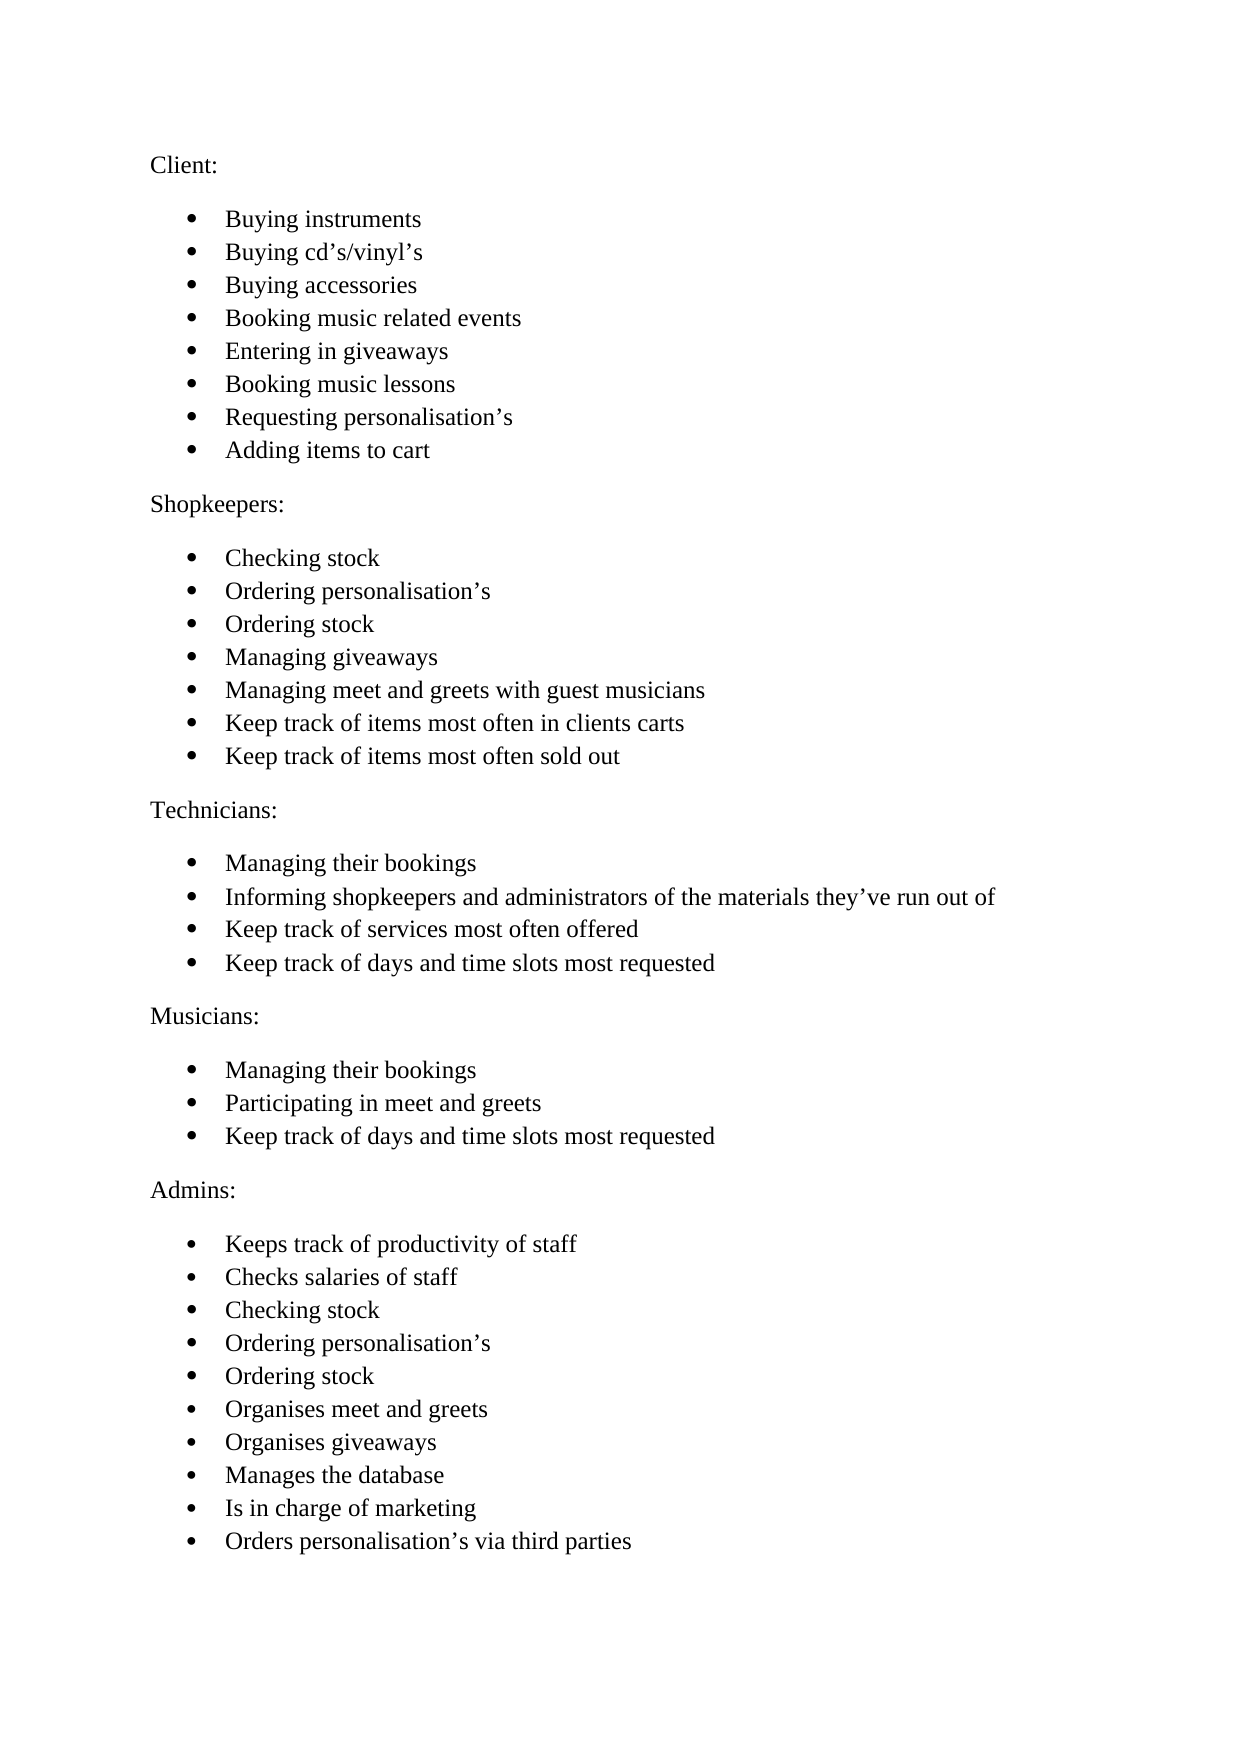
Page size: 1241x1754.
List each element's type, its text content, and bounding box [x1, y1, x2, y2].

list Buying cd’s/vinyl’s [187, 237, 1090, 266]
list Keep track of items most often in clients carts [187, 708, 1090, 737]
list Checking stock [187, 1295, 1090, 1324]
list Requesting personalisation’s [187, 402, 1090, 431]
list Keeps track of productivity of staff [187, 1229, 1090, 1258]
list Managing giveaways [187, 642, 1090, 671]
list Booking music related events [187, 303, 1090, 332]
list Keep track of items most often sold out [187, 741, 1090, 769]
list Checks salaries of staff [187, 1262, 1090, 1291]
list Keep track of services most often offered [187, 914, 1090, 943]
list Organises meet and greets [187, 1394, 1090, 1423]
text Musicians: [150, 1001, 1090, 1030]
list Managing meet and greets with guest musicians [187, 675, 1090, 703]
list Keep track of days and time slots most requested [187, 948, 1090, 976]
text Admins: [150, 1175, 1090, 1204]
list Informing shopkeepers and administrators of the materials they’ve run out of [187, 882, 1090, 910]
list Is in charge of marketing [187, 1493, 1090, 1522]
list Managing their bookings [187, 1055, 1090, 1084]
list Entering in giveaways [187, 336, 1090, 365]
list Buying accessories [187, 270, 1090, 299]
text Client: [150, 150, 1090, 179]
list Manages the database [187, 1460, 1090, 1489]
list Participating in meet and greets [187, 1088, 1090, 1117]
list Ordering personalisation’s [187, 576, 1090, 604]
list Keep track of days and time slots most requested [187, 1121, 1090, 1150]
text Shopkeepers: [150, 489, 1090, 518]
list Ordering stock [187, 1361, 1090, 1390]
list Orders personalisation’s via third parties [187, 1526, 1090, 1555]
list Checking stock [187, 543, 1090, 571]
list Ordering personalisation’s [187, 1328, 1090, 1357]
list Adding items to cart [187, 435, 1090, 464]
text Technicians: [150, 795, 1090, 823]
list Ordering stock [187, 609, 1090, 637]
list Organises giveaways [187, 1427, 1090, 1456]
list Buying instruments [187, 204, 1090, 233]
list Booking music lessons [187, 369, 1090, 398]
list Managing their bookings [187, 848, 1090, 877]
